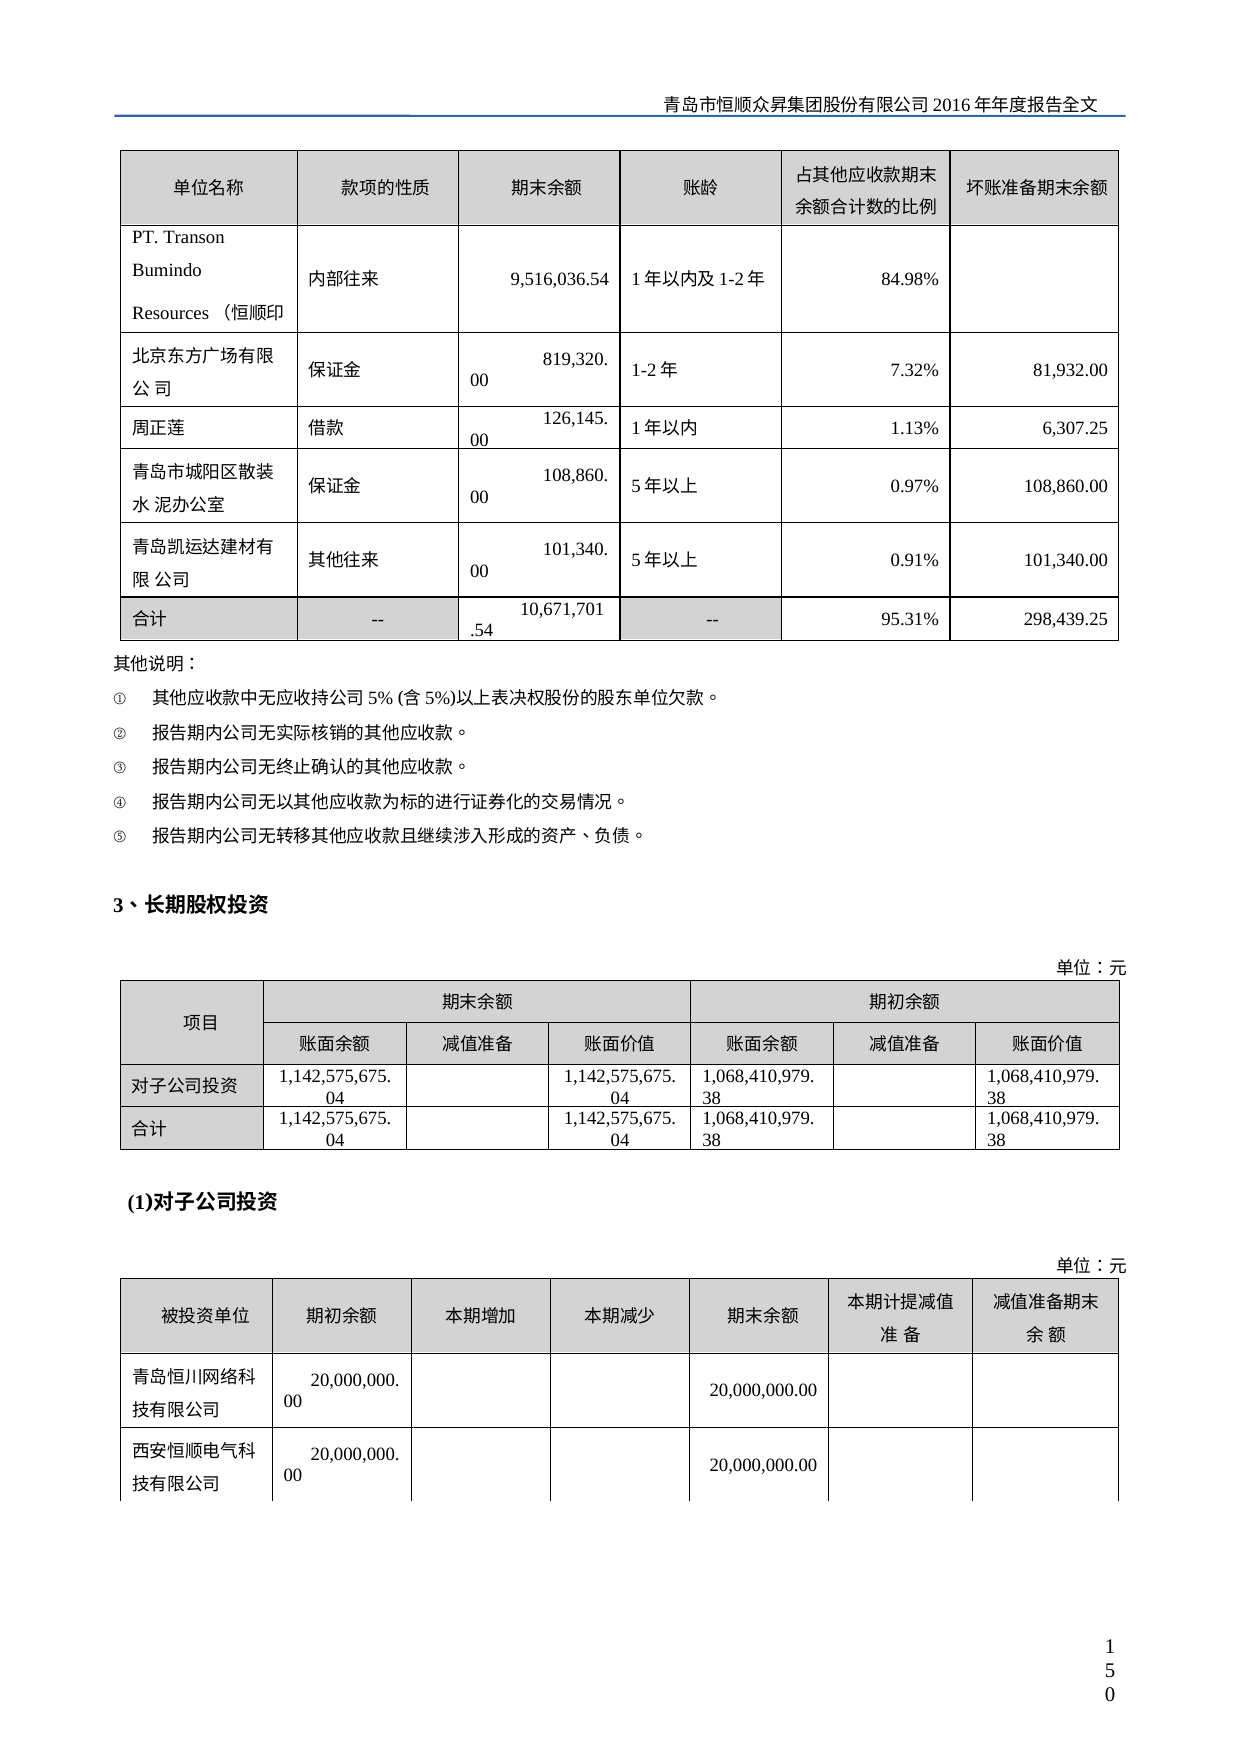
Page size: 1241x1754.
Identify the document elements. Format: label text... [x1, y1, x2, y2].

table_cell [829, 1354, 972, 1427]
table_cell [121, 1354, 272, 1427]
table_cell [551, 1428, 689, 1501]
list 其他应收款中无应收持公司5% (含5%)以上表决权股份的股东单位欠款。 [113, 686, 1127, 710]
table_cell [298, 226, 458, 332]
text 单位：元 [113, 1253, 1127, 1277]
text 单位：元 [113, 956, 1127, 980]
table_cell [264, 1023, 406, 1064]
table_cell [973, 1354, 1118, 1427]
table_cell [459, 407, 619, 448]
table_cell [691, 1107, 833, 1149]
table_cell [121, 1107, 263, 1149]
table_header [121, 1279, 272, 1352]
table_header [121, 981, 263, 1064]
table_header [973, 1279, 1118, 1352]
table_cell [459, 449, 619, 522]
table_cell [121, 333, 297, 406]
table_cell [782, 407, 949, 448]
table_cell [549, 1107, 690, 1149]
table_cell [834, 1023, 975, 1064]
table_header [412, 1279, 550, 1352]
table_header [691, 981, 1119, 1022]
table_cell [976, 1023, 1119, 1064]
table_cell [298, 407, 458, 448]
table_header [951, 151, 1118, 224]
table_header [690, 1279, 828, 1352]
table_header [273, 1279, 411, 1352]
list 报告期内公司无实际核销的其他应收款。 [113, 720, 1127, 744]
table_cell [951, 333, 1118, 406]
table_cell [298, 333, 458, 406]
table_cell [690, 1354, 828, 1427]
text 其他说明： [113, 651, 1127, 675]
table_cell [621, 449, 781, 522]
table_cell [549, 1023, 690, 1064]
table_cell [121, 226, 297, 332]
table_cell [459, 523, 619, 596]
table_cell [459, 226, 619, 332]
list 报告期内公司无终止确认的其他应收款。 [113, 755, 1127, 779]
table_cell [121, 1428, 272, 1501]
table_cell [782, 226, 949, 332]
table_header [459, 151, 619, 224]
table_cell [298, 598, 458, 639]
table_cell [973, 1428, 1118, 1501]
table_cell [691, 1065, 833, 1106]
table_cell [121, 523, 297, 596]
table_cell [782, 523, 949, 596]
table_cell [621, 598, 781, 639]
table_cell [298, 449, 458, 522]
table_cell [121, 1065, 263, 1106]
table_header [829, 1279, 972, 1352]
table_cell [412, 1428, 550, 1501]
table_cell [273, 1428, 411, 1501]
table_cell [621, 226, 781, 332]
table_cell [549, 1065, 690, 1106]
text (1)对子公司投资 [113, 1187, 1127, 1216]
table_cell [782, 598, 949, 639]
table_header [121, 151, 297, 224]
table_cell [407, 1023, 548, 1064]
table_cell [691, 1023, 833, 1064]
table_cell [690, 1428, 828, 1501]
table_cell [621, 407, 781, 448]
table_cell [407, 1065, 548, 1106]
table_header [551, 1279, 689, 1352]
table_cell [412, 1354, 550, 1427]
list 报告期内公司无以其他应收款为标的进行证券化的交易情况。 [113, 789, 1127, 813]
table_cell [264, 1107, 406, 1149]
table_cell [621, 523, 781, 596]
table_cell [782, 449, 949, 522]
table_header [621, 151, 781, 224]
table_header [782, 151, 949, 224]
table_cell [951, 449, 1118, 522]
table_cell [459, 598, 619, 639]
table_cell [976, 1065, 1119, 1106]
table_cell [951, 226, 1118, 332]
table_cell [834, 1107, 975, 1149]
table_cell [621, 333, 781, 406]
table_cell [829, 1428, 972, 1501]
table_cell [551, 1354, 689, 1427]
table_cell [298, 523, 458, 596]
list 报告期内公司无转移其他应收款且继续涉入形成的资产、负债。 [113, 824, 1127, 848]
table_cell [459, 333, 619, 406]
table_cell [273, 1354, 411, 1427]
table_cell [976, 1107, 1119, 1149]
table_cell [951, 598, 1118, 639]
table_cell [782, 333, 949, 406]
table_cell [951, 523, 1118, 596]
text 3、长期股权投资 [113, 890, 1127, 918]
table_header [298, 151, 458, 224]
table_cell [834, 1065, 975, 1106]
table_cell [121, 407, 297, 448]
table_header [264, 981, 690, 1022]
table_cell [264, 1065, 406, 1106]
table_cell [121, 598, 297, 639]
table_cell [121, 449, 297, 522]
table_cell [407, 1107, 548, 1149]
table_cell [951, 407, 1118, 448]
